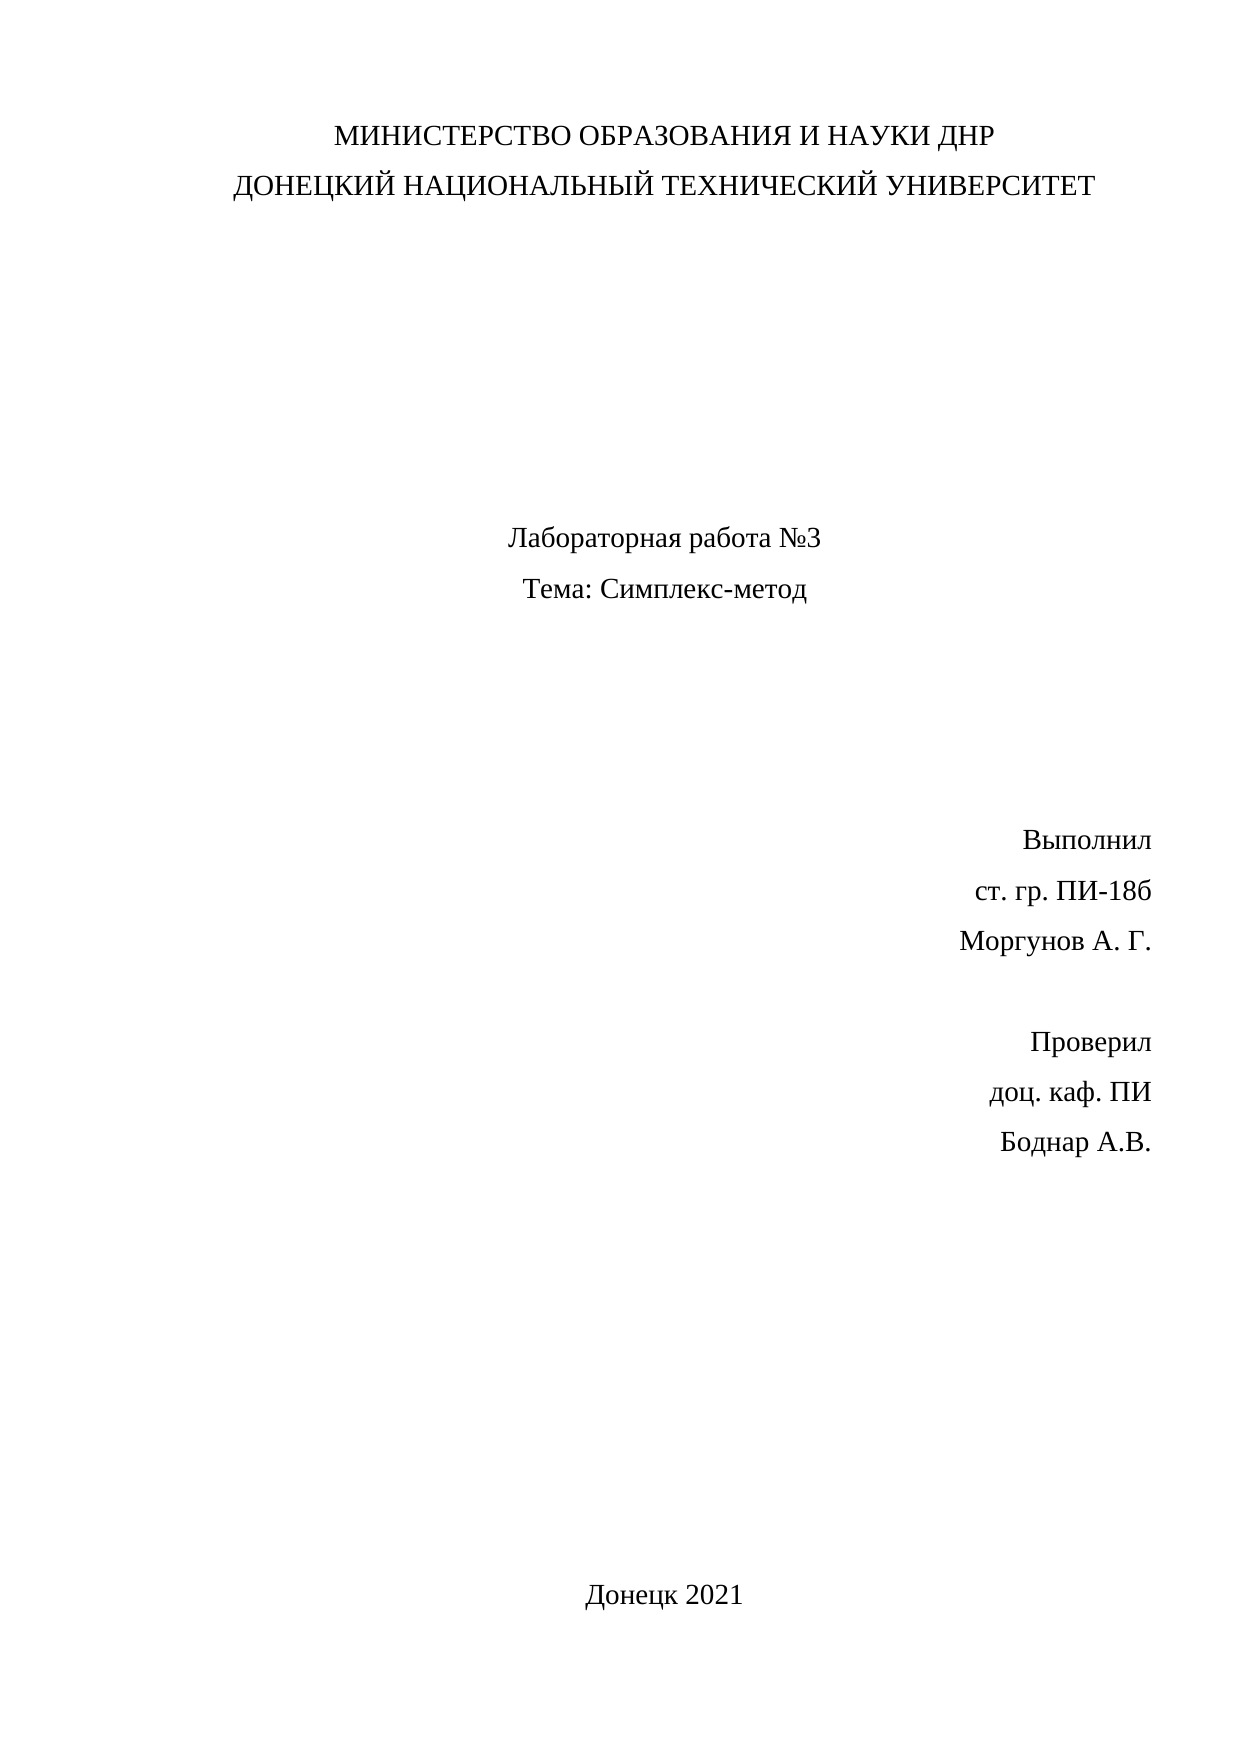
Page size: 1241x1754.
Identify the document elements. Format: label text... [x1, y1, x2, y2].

text Выполнил [177, 822, 1152, 856]
text ст. гр. ПИ-18б [177, 873, 1152, 906]
text Моргунов А. Г. [177, 923, 1152, 957]
text ДОНЕЦКИЙ НАЦИОНАЛЬНЫЙ ТЕХНИЧЕСКИЙ УНИВЕРСИТЕТ [177, 168, 1152, 202]
text доц. каф. ПИ [177, 1074, 1152, 1108]
text Проверил [177, 1024, 1152, 1057]
text Боднар А.В. [177, 1124, 1152, 1158]
text Тема: Симплекс-метод [177, 571, 1152, 604]
text Лабораторная работа №3 [177, 521, 1152, 554]
text Донецк 2021 [177, 1577, 1152, 1611]
text МИНИСТЕРСТВО ОБРАЗОВАНИЯ И НАУКИ ДНР [177, 118, 1152, 152]
